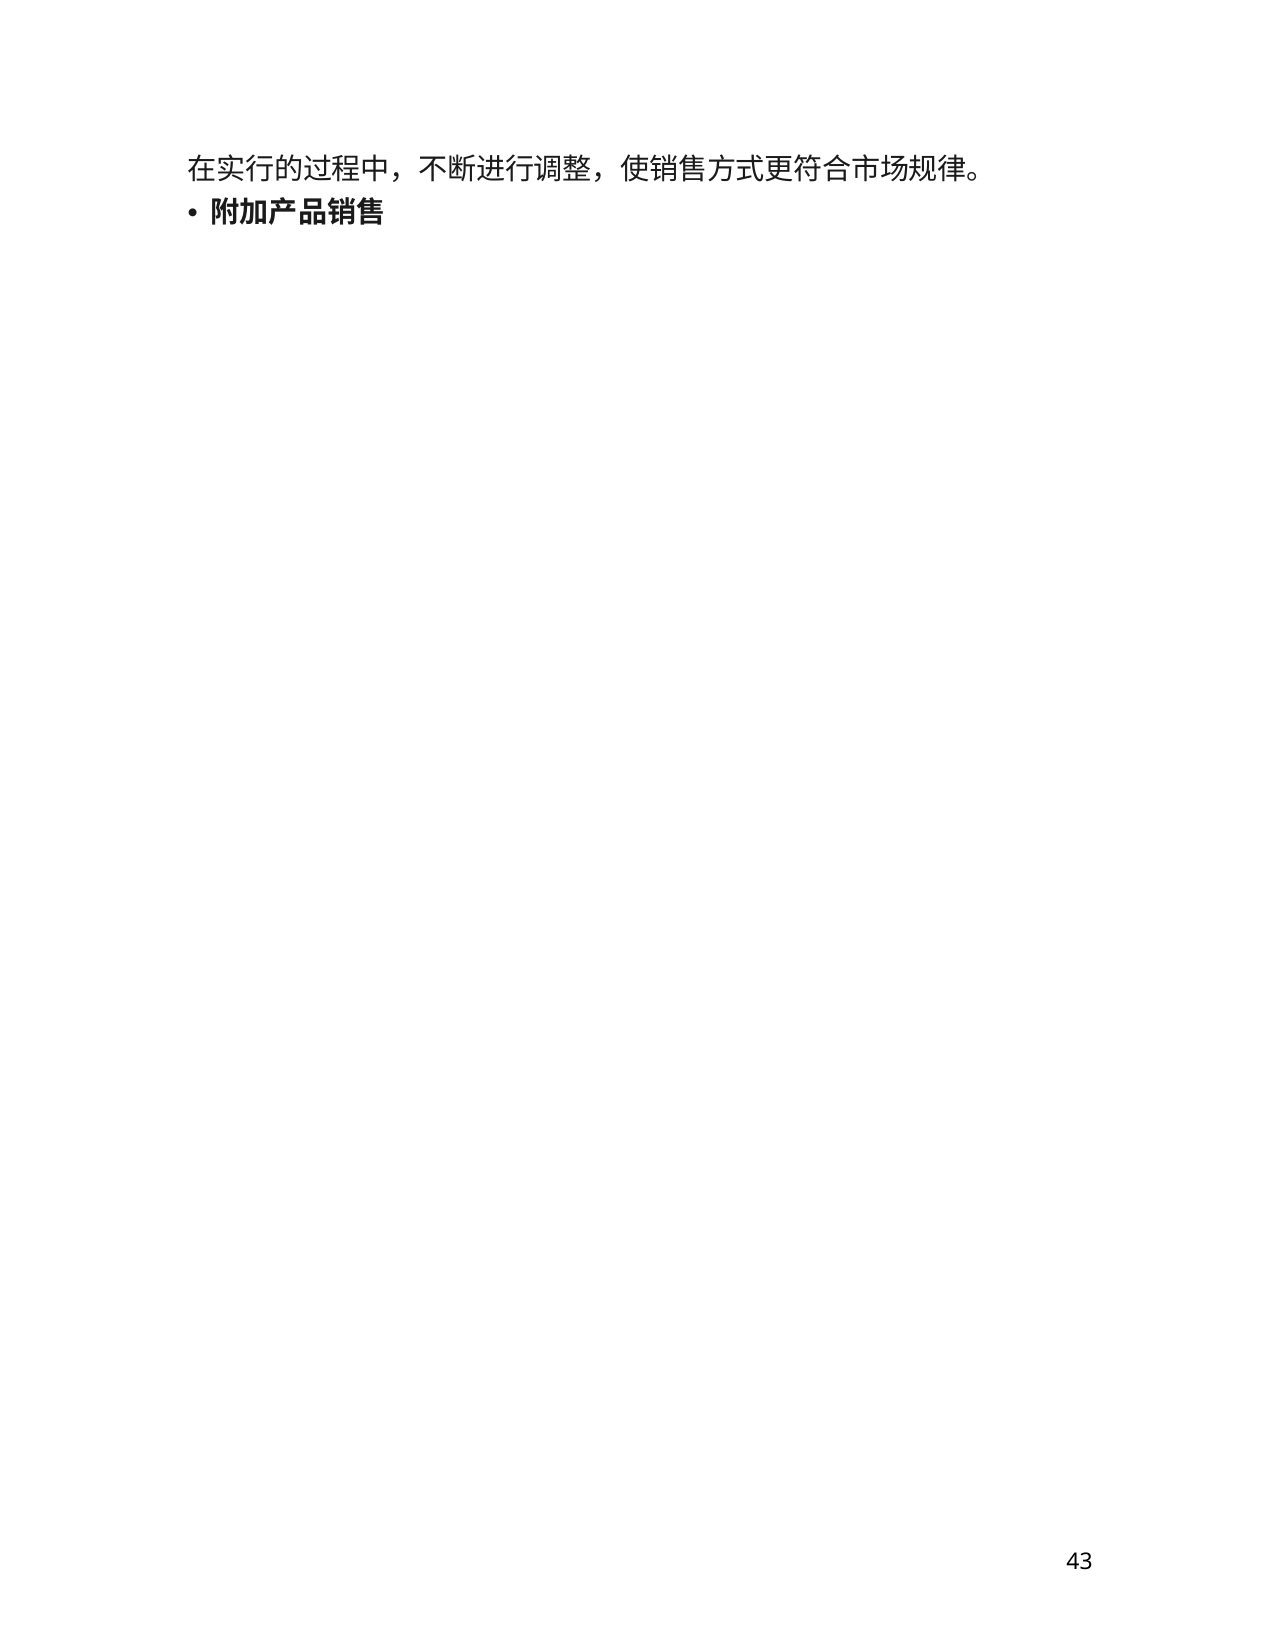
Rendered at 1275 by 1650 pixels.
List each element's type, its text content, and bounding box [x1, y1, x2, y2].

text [187, 146, 1092, 188]
list 附加产品销售 [187, 189, 1114, 231]
